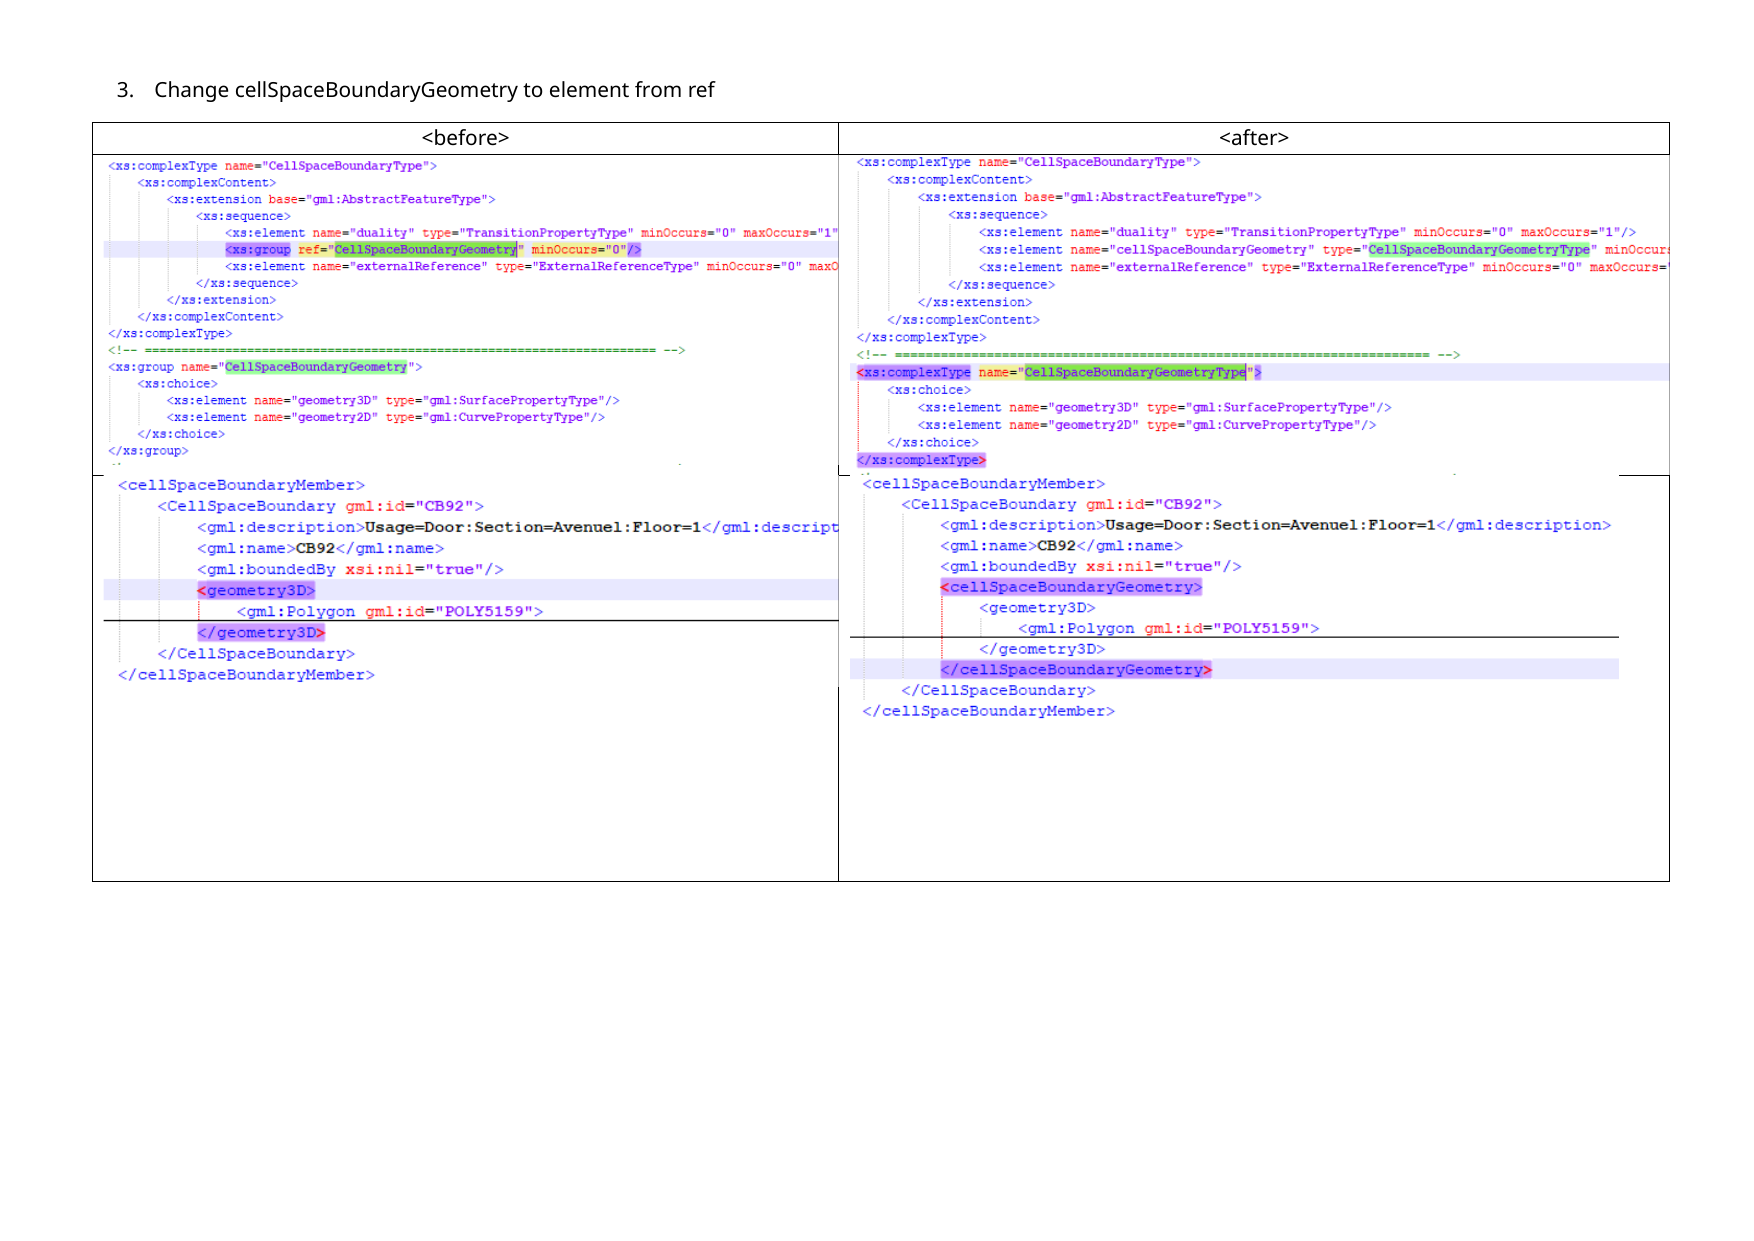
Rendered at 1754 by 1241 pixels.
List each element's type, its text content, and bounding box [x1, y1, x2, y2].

table_cell [93, 155, 838, 474]
table_cell [839, 155, 850, 474]
picture [103, 155, 839, 465]
table_cell [93, 476, 838, 881]
table_cell [839, 476, 1669, 881]
list Change cellSpaceBoundaryGeometry to element from ref [117, 75, 1679, 103]
picture [850, 155, 1670, 723]
table_header <after> [839, 123, 1669, 154]
table_header <before> [93, 123, 838, 154]
picture [103, 475, 839, 687]
